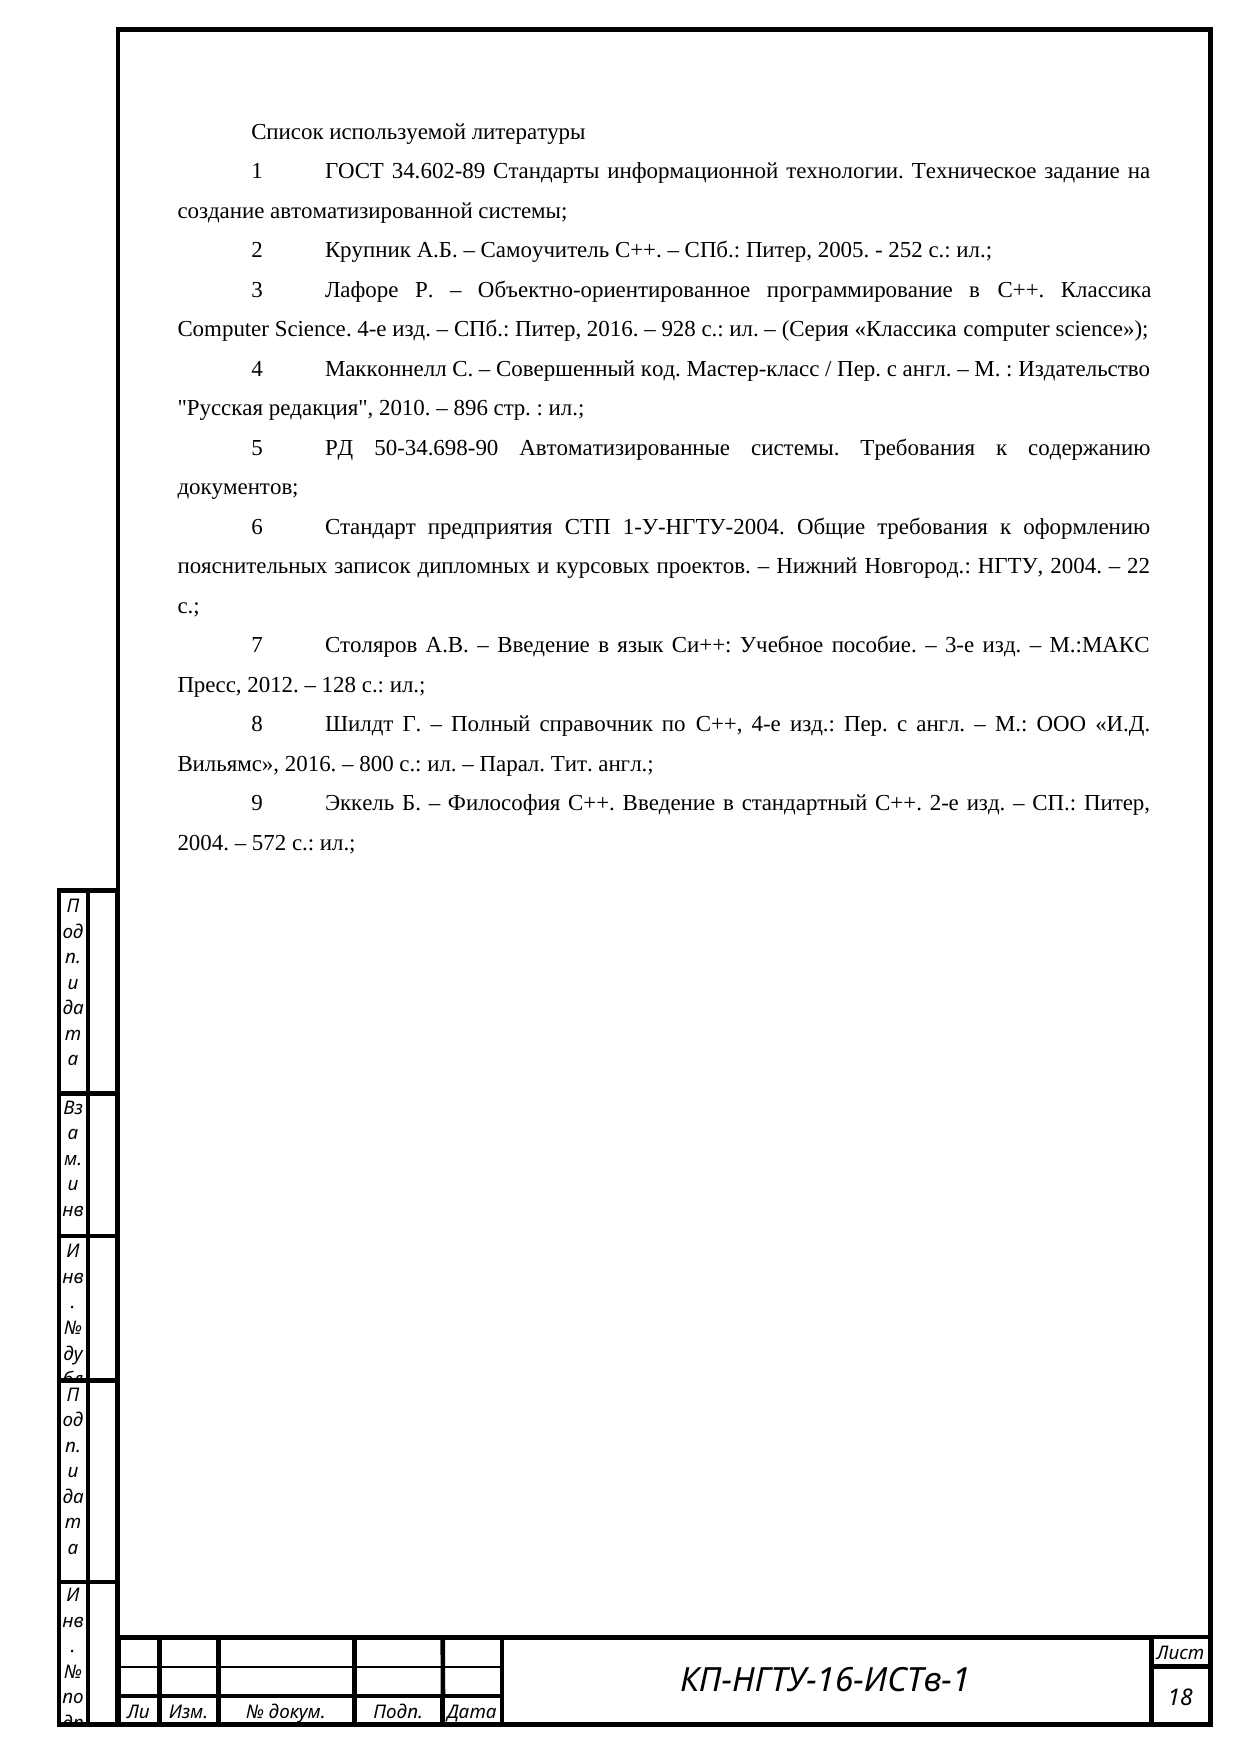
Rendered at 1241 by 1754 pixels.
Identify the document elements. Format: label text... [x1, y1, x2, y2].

list Эккель Б. – Философия C++. Введение в стандартный С++. 2-е изд. – СП.: Питер, 2004. – 572 с.: ил.; [177, 789, 1152, 855]
text Список используемой литературы [177, 118, 1152, 144]
list Лафоре Р. – Объектно-ориентированное программирование в C++. Классика Computer Science. 4-е изд. – СПб.: Питер, 2016. – 928 с.: ил. – (Серия «Классика computer science»); [177, 276, 1152, 342]
list Крупник А.Б. – Самоучитель C++. – СПб.: Питер, 2005. - 252 с.: ил.; [177, 237, 1152, 263]
list Макконнелл С. – Совершенный код. Мастер-класс / Пер. с англ. – М. : Издательство "Русская редакция", 2010. – 896 стр. : ил.; [177, 355, 1152, 421]
list Стандарт предприятия СТП 1-У-НГТУ-2004. Общие требования к оформлению пояснительных записок дипломных и курсовых проектов. – Нижний Новгород.: НГТУ, 2004. – 22 с.; [177, 513, 1152, 618]
list Столяров А.В. – Введение в язык Си++: Учебное пособие. – 3-е изд. – М.:МАКС Пресс, 2012. – 128 с.: ил.; [177, 631, 1152, 697]
list ГОСТ 34.602-89 Стандарты информационной технологии. Техническое задание на создание автоматизированной системы; [177, 158, 1152, 223]
list РД 50-34.698-90 Автоматизированные системы. Требования к содержанию документов; [177, 434, 1152, 500]
list Шилдт Г. – Полный справочник по C++, 4-е изд.: Пер. с англ. – М.: ООО «И.Д. Вильямс», 2016. – 800 с.: ил. – Парал. Тит. англ.; [177, 710, 1152, 776]
